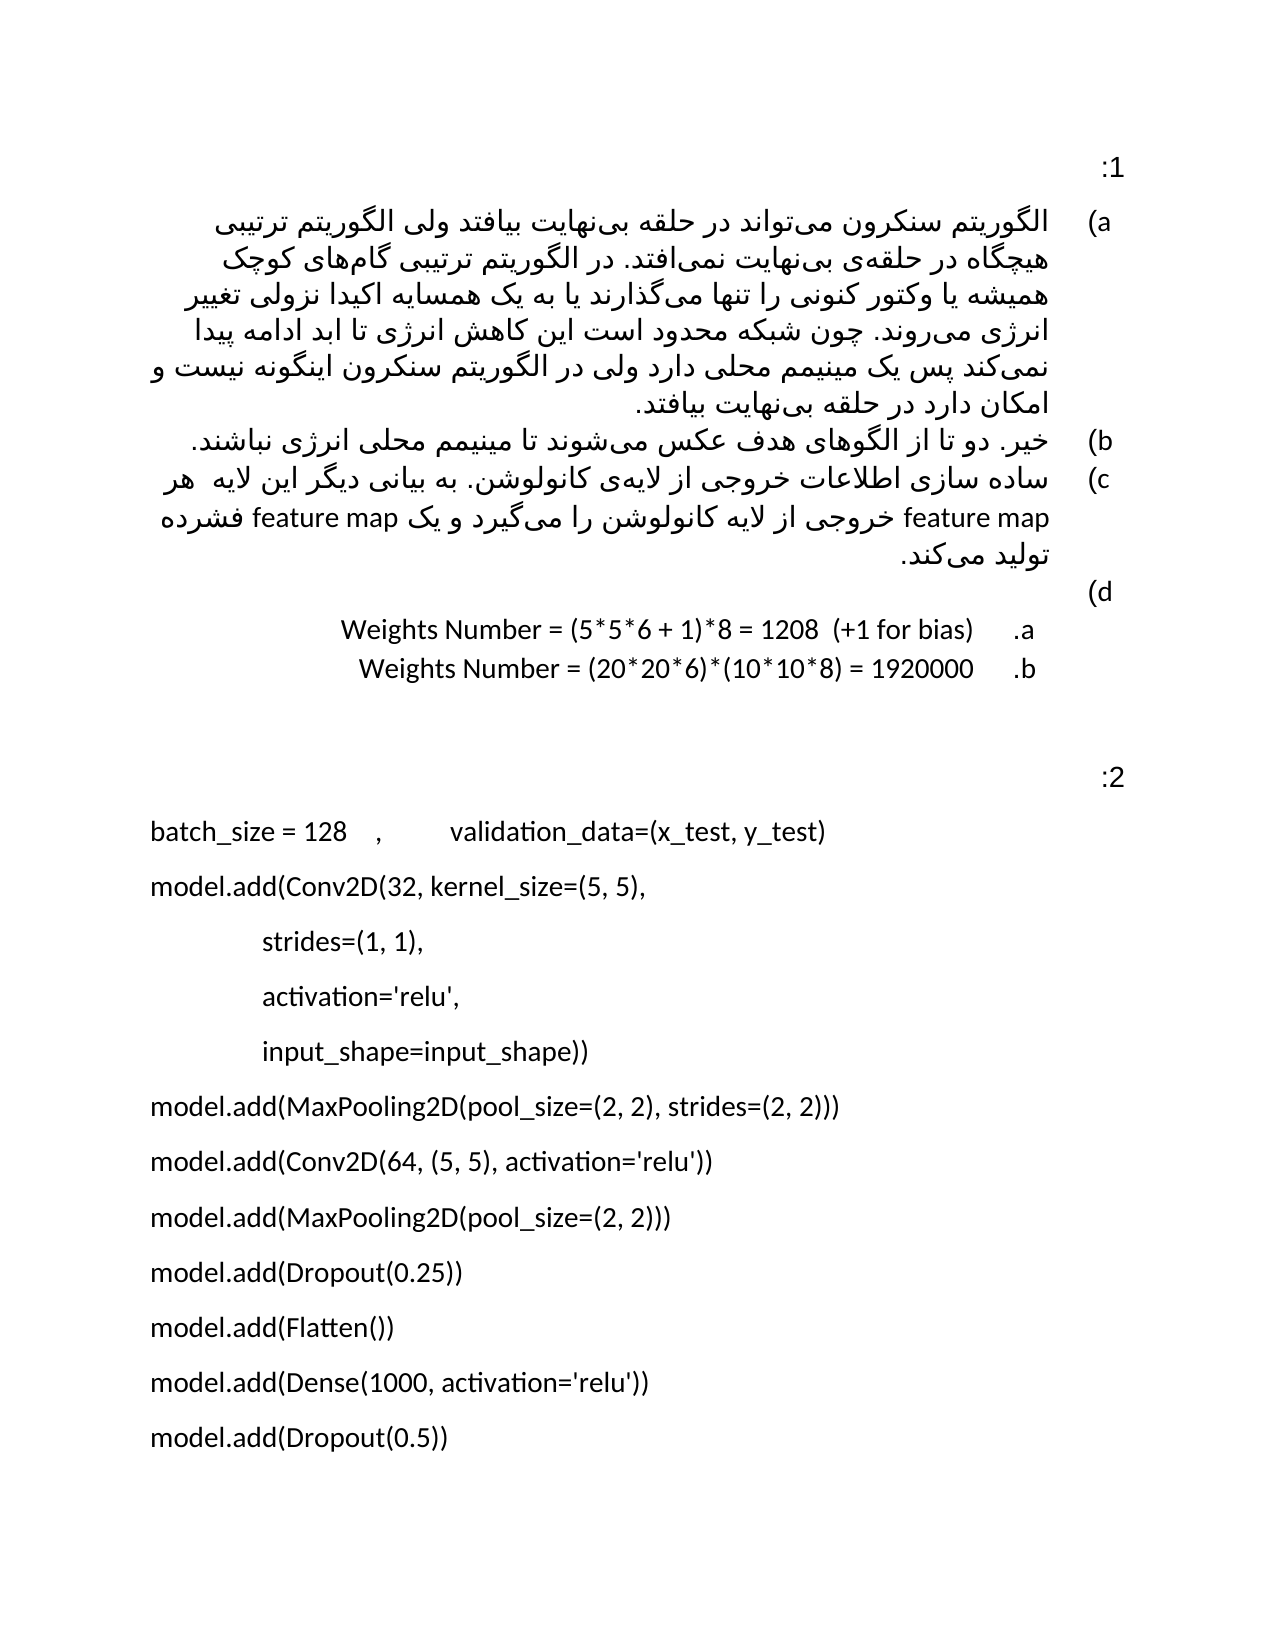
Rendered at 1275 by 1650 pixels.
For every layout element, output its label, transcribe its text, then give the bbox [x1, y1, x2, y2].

text 2: [150, 760, 1125, 794]
list الگوریتم سنکرون می‌تواند در حلقه بی‌نهایت بیافتد ولی الگوریتم ترتیبی هیچگاه در حلقه‌ی بی‌نهایت نمی‌افتد. در الگوریتم ترتیبی گام‌های کوچک همیشه یا وکتور کنونی را تنها می‌گذارند یا به یک همسایه اکیدا نزولی تغییر انرژی می‌روند. چون شبکه محدود است این کاهش انرژی تا ابد ادامه پیدا نمی‌کند پس یک مینیمم محلی دارد ولی در الگوریتم سنکرون اینگونه نیست و امکان دارد در حلقه بی‌نهایت بیافتد. [150, 203, 1087, 419]
text model.add(Dense(1000, activation='relu')) [150, 1364, 1125, 1399]
list Weights Number = (5*5*6 + 1)*8 = 1208 (+1 for bias) [150, 611, 1012, 647]
text model.add(Dropout(0.5)) [150, 1419, 1125, 1455]
list خیر. دو تا از الگوهای هدف عکس می‌شوند تا مینیمم محلی انرژی نباشند. [150, 422, 1087, 457]
list Weights Number = (20*20*6)*(10*10*8) = 1920000 [150, 650, 1012, 686]
text model.add(Dropout(0.25)) [150, 1254, 1125, 1289]
text model.add(MaxPooling2D(pool_size=(2, 2), strides=(2, 2))) [150, 1088, 1125, 1124]
text strides=(1, 1), [150, 923, 1125, 959]
list ساده سازی اطلاعات خروجی از لایه‌ی کانولوشن. به بیانی دیگر این لایه هر feature map خروجی از لایه کانولوشن را می‌گیرد و یک feature map فشرده تولید می‌کند. [150, 460, 1087, 570]
text model.add(Flatten()) [150, 1309, 1125, 1344]
text activation='relu', [150, 978, 1125, 1014]
text input_shape=input_shape)) [150, 1033, 1125, 1069]
text model.add(Conv2D(64, (5, 5), activation='relu')) [150, 1143, 1125, 1179]
text model.add(MaxPooling2D(pool_size=(2, 2))) [150, 1199, 1125, 1234]
text batch_size = 128 , validation_data=(x_test, y_test) [150, 813, 1125, 848]
text 1: [150, 150, 1125, 183]
text model.add(Conv2D(32, kernel_size=(5, 5), [150, 868, 1125, 904]
